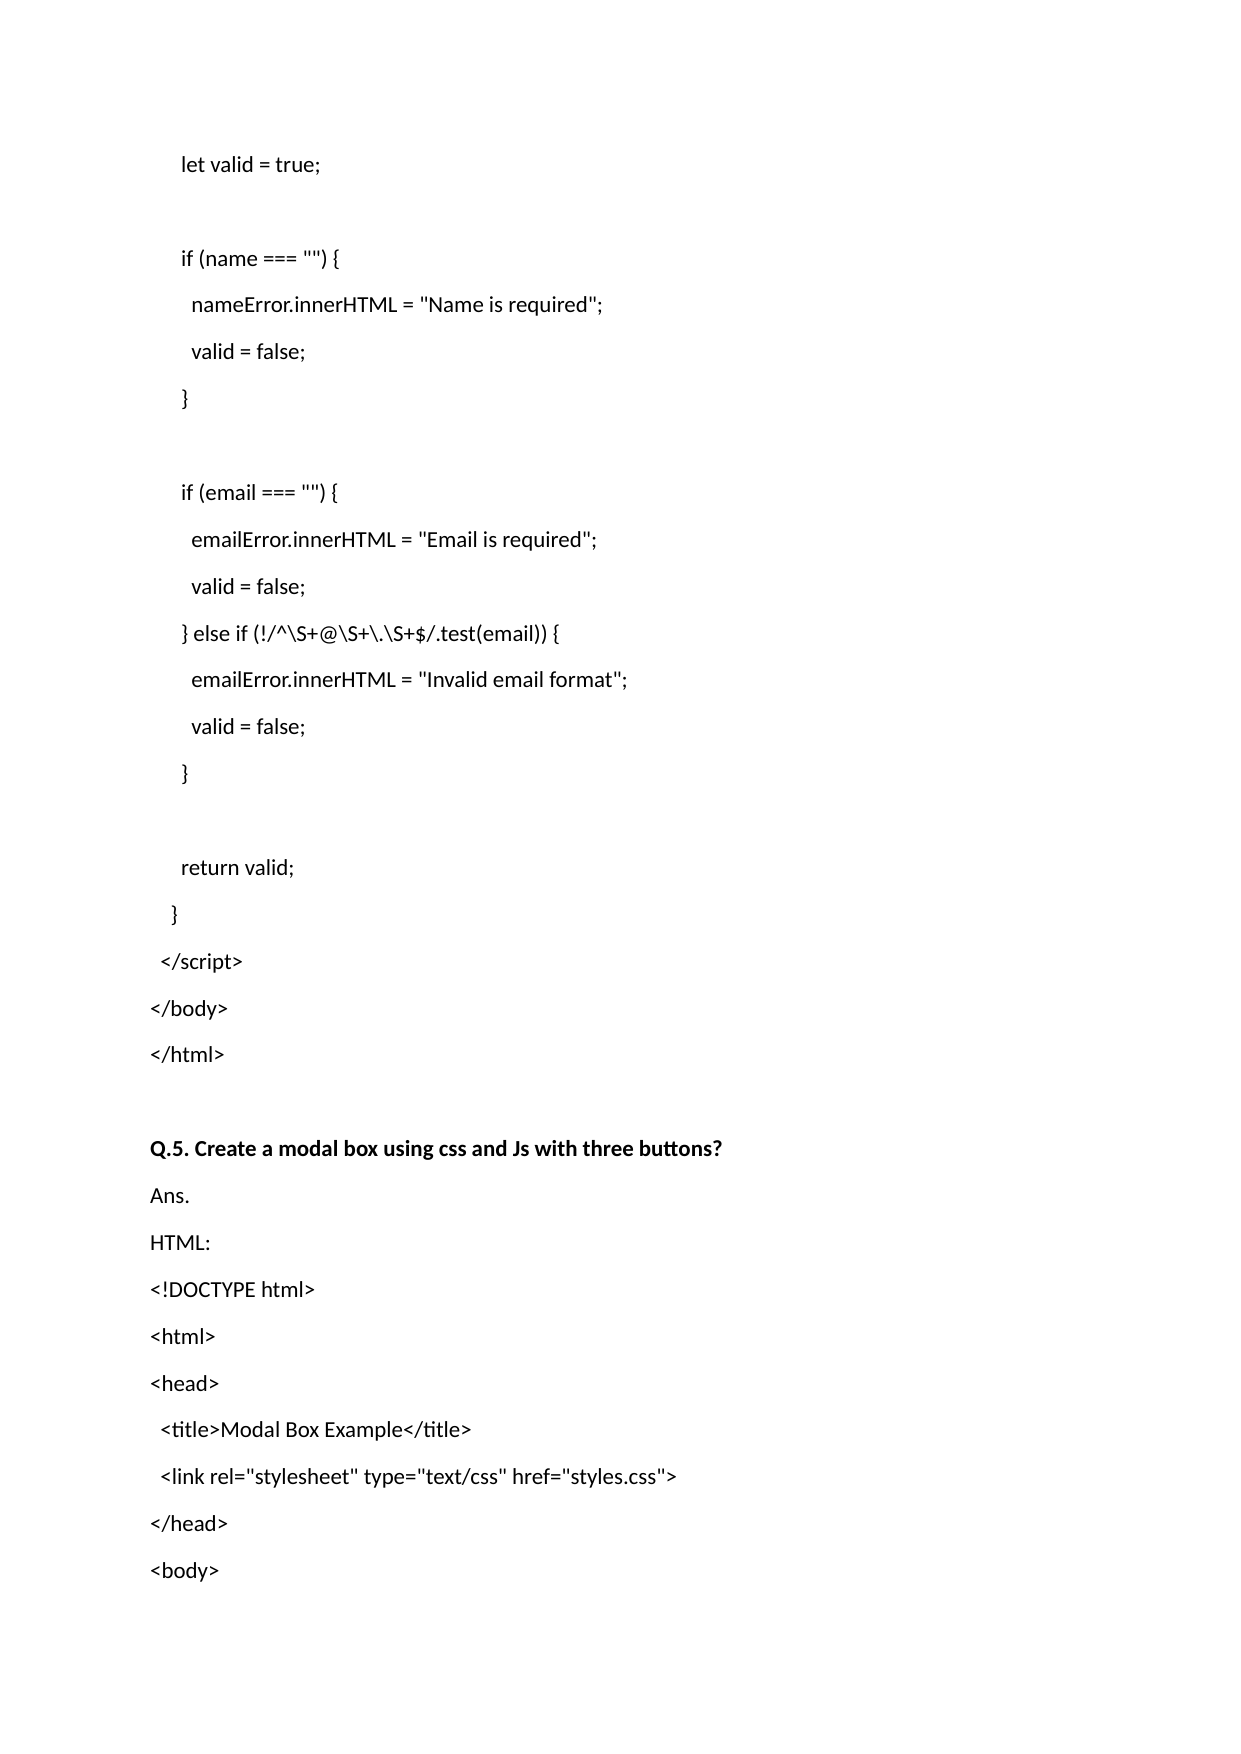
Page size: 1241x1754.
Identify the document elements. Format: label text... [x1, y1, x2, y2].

text if (email === "") { [150, 478, 1090, 506]
text Q.5. Create a modal box using css and Js with three buttons? [150, 1134, 1090, 1162]
text if (name === "") { [150, 244, 1090, 272]
text <link rel="stylesheet" type="text/css" href="styles.css"> [150, 1462, 1090, 1491]
text } [150, 759, 1090, 787]
text valid = false; [150, 712, 1090, 741]
text valid = false; [150, 572, 1090, 600]
text valid = false; [150, 337, 1090, 366]
text </html> [150, 1041, 1090, 1069]
text <title>Modal Box Example</title> [150, 1416, 1090, 1444]
text } else if (!/^\S+@\S+\.\S+$/.test(email)) { [150, 619, 1090, 647]
text <body> [150, 1556, 1090, 1584]
text } [150, 384, 1090, 412]
text </body> [150, 994, 1090, 1022]
text <head> [150, 1369, 1090, 1397]
text <!DOCTYPE html> [150, 1275, 1090, 1303]
text <html> [150, 1322, 1090, 1350]
text emailError.innerHTML = "Invalid email format"; [150, 666, 1090, 694]
text HTML: [150, 1228, 1090, 1256]
text Ans. [150, 1181, 1090, 1209]
text emailError.innerHTML = "Email is required"; [150, 525, 1090, 553]
text </head> [150, 1509, 1090, 1537]
text let valid = true; [150, 150, 1090, 178]
text </script> [150, 947, 1090, 975]
text } [150, 900, 1090, 928]
text nameError.innerHTML = "Name is required"; [150, 291, 1090, 319]
text return valid; [150, 853, 1090, 881]
